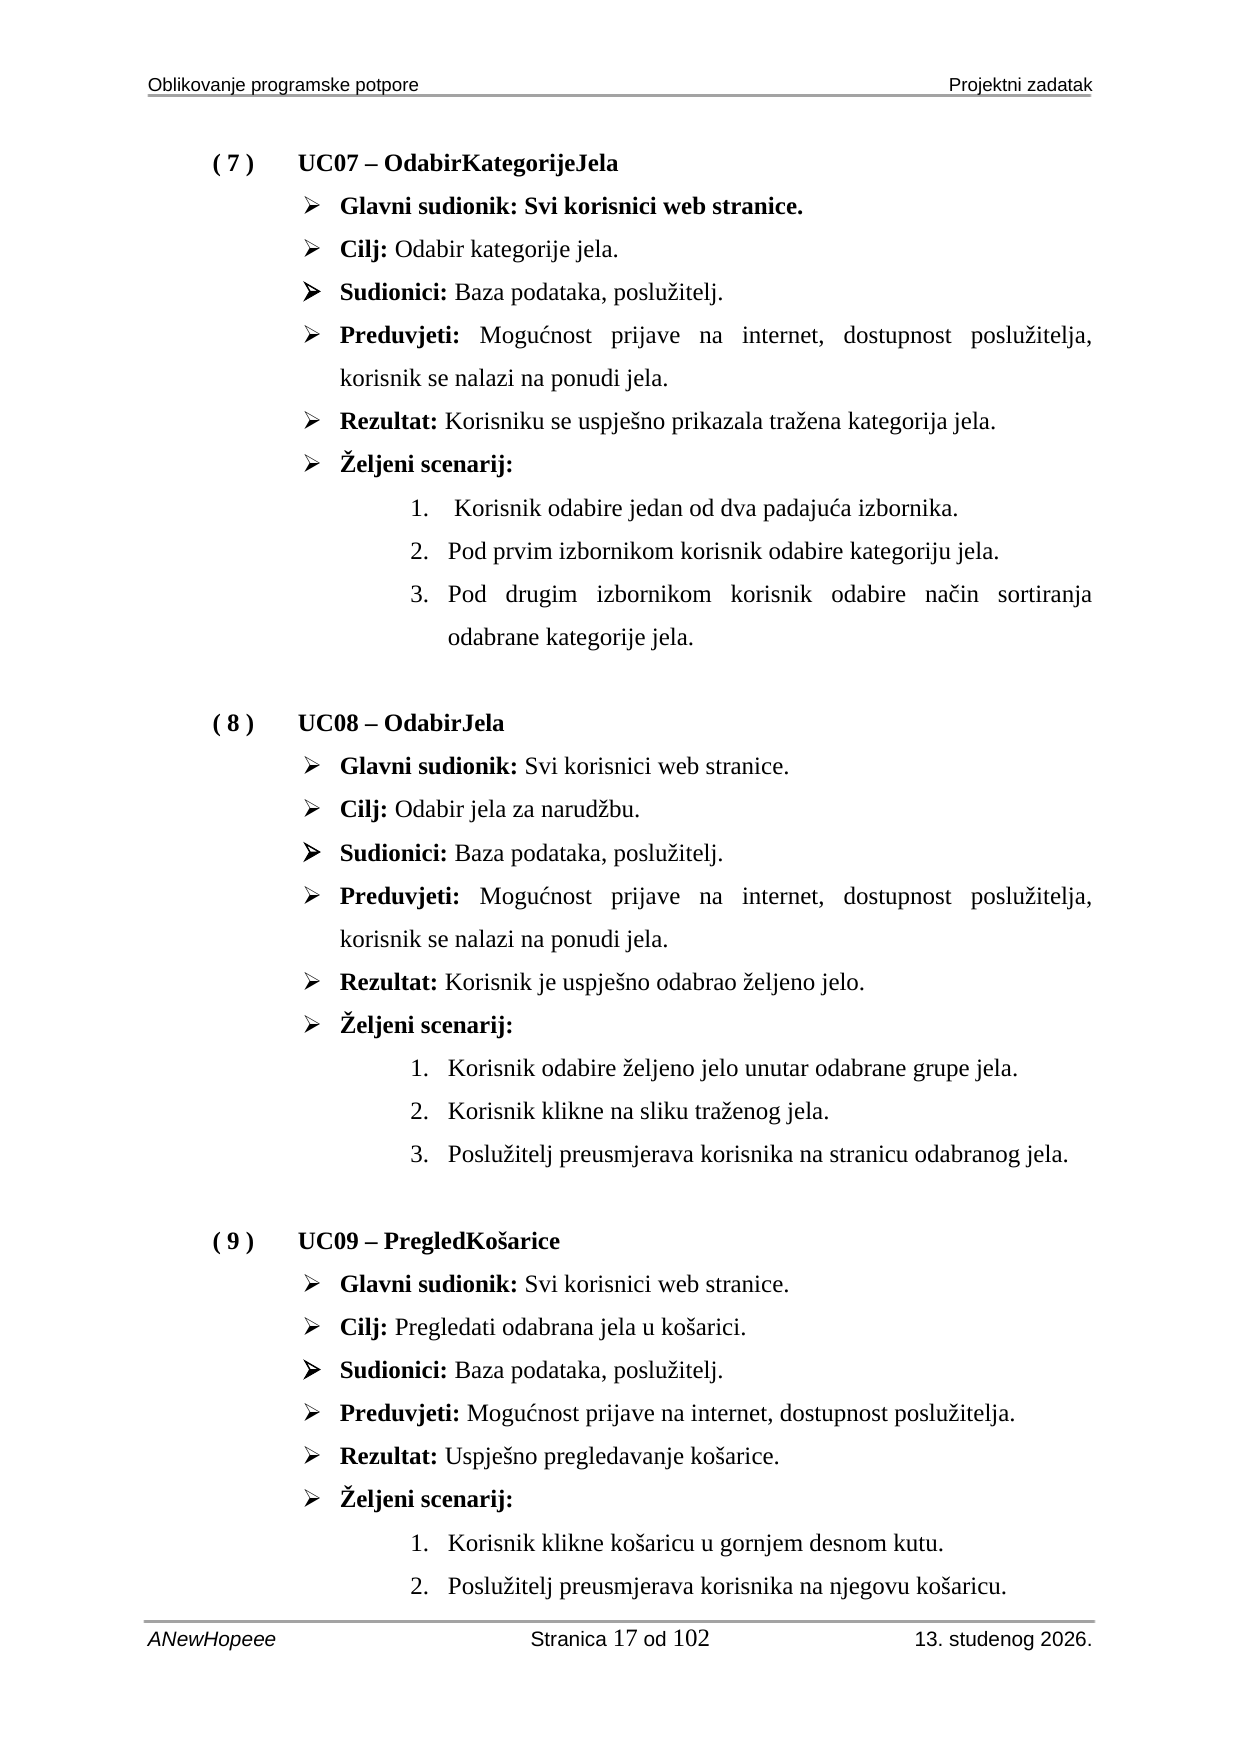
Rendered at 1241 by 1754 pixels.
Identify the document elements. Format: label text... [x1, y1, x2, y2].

list Glavni sudionik: Svi korisnici web stranice. [302, 1269, 1093, 1298]
list Preduvjeti: Mogućnost prijave na internet, dostupnost poslužitelja, korisnik se nalazi na ponudi jela. [302, 881, 1093, 953]
list Korisnik odabire jedan od dva padajuća izbornika. [410, 493, 1093, 521]
list Rezultat: Uspješno pregledavanje košarice. [302, 1441, 1093, 1470]
list Sudionici: Baza podataka, poslužitelj. [302, 1355, 1093, 1384]
list Korisnik klikne košaricu u gornjem desnom kutu. [410, 1528, 1093, 1556]
list Željeni scenarij: [302, 1010, 1093, 1039]
list Željeni scenarij: [302, 1484, 1093, 1513]
list Željeni scenarij: [302, 449, 1093, 478]
list Sudionici: Baza podataka, poslužitelj. [302, 838, 1093, 866]
list Cilj: Pregledati odabrana jela u košarici. [302, 1312, 1093, 1341]
list Preduvjeti: Mogućnost prijave na internet, dostupnost poslužitelja. [302, 1398, 1093, 1427]
list Pod drugim izbornikom korisnik odabire način sortiranja odabrane kategorije jela. [410, 579, 1093, 651]
list Korisnik odabire željeno jelo unutar odabrane grupe jela. [410, 1053, 1093, 1082]
list Rezultat: Korisnik je uspješno odabrao željeno jelo. [302, 967, 1093, 996]
list Poslužitelj preusmjerava korisnika na njegovu košaricu. [410, 1571, 1093, 1599]
list Glavni sudionik: Svi korisnici web stranice. [302, 191, 1093, 219]
list UC08 – OdabirJela [260, 708, 1093, 737]
list Cilj: Odabir jela za narudžbu. [302, 794, 1093, 823]
list Preduvjeti: Mogućnost prijave na internet, dostupnost poslužitelja, korisnik se nalazi na ponudi jela. [302, 320, 1093, 392]
list Rezultat: Korisniku se uspješno prikazala tražena kategorija jela. [302, 406, 1093, 435]
list Sudionici: Baza podataka, poslužitelj. [302, 277, 1093, 306]
list UC07 – OdabirKategorijeJela [260, 148, 1093, 176]
list Cilj: Odabir kategorije jela. [302, 234, 1093, 263]
list Korisnik klikne na sliku traženog jela. [410, 1096, 1093, 1125]
list UC09 – PregledKošarice [260, 1226, 1093, 1254]
list Pod prvim izbornikom korisnik odabire kategoriju jela. [410, 536, 1093, 564]
list Glavni sudionik: Svi korisnici web stranice. [302, 751, 1093, 780]
list Poslužitelj preusmjerava korisnika na stranicu odabranog jela. [410, 1139, 1093, 1168]
